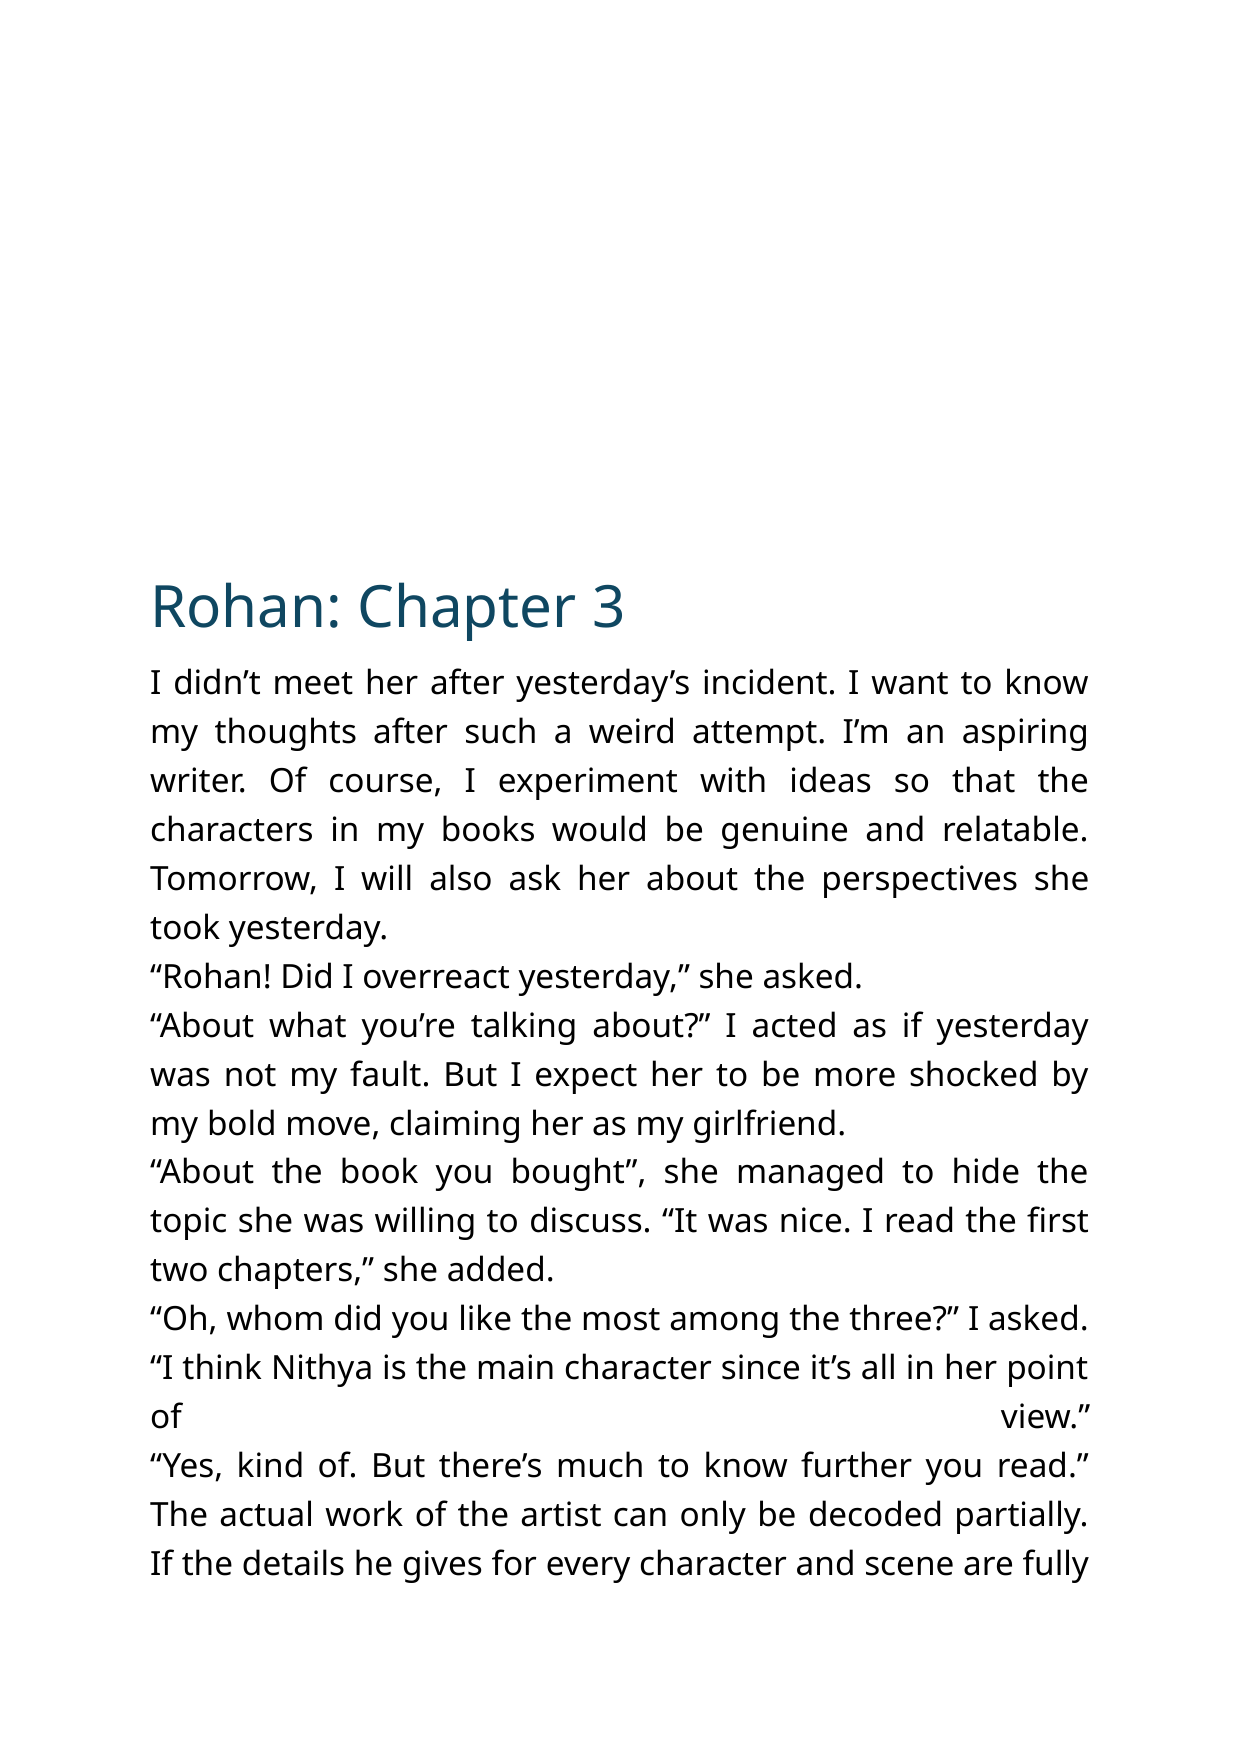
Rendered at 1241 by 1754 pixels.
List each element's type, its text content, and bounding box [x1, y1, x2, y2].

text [150, 659, 1090, 1585]
subtitle Rohan: Chapter 3 [150, 564, 1090, 644]
